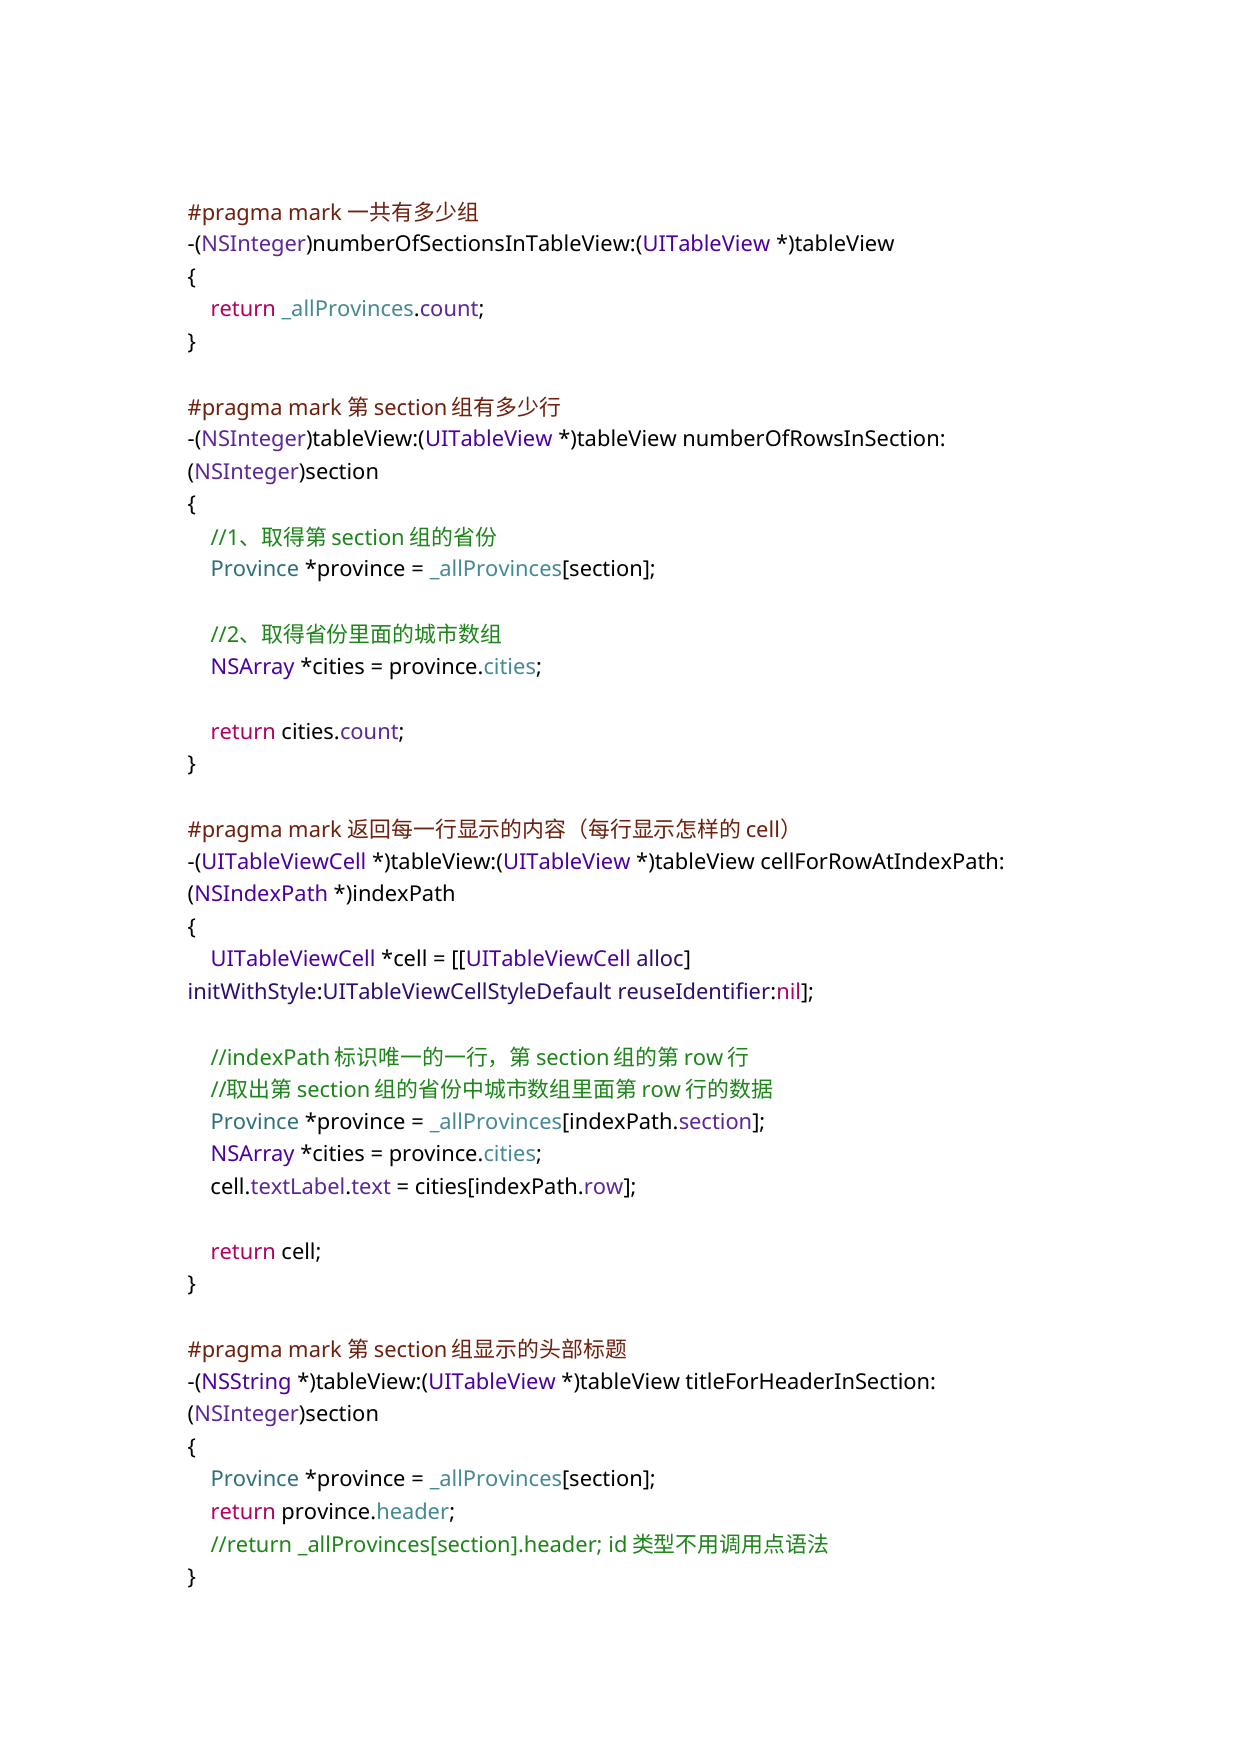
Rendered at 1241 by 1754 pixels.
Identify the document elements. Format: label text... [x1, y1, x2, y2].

text NSArray *cities = province.cities; [187, 649, 1053, 682]
text #pragma mark 一共有多少组 [187, 194, 1053, 227]
text Province *province = _allProvinces[section]; [187, 552, 1053, 584]
text return province.header; [187, 1494, 1053, 1527]
text } [187, 1267, 1053, 1299]
text -(UITableViewCell *)tableView:(UITableView *)tableView cellForRowAtIndexPath:(NSIndexPath *)indexPath [187, 844, 1053, 909]
text { [187, 487, 1053, 519]
text } [187, 747, 1053, 779]
text -(NSString *)tableView:(UITableView *)tableView titleForHeaderInSection:(NSInteger)section [187, 1364, 1053, 1429]
text UITableViewCell *cell = [[UITableViewCell alloc] initWithStyle:UITableViewCellStyleDefault reuseIdentifier:nil]; [187, 942, 1053, 1007]
text -(NSInteger)tableView:(UITableView *)tableView numberOfRowsInSection:(NSInteger)section [187, 422, 1053, 487]
text cell.textLabel.text = cities[indexPath.row]; [187, 1169, 1053, 1202]
text } [187, 1559, 1053, 1592]
text { [187, 259, 1053, 292]
text //return _allProvinces[section].header; id类型不用调用点语法 [187, 1527, 1053, 1559]
text #pragma mark 第section组显示的头部标题 [187, 1332, 1053, 1364]
text //indexPath标识唯一的一行，第section组的第row行 [187, 1039, 1053, 1072]
text #pragma mark 返回每一行显示的内容（每行显示怎样的cell） [187, 812, 1053, 844]
text Province *province = _allProvinces[indexPath.section]; [187, 1104, 1053, 1137]
text //取出第section组的省份中城市数组里面第row行的数据 [187, 1072, 1053, 1104]
text return cell; [187, 1234, 1053, 1267]
text { [187, 909, 1053, 942]
text NSArray *cities = province.cities; [187, 1137, 1053, 1169]
text } [187, 324, 1053, 357]
text return cities.count; [187, 714, 1053, 747]
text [187, 1462, 1053, 1494]
text -(NSInteger)numberOfSectionsInTableView:(UITableView *)tableView [187, 227, 1053, 259]
text return _allProvinces.count; [187, 292, 1053, 324]
text #pragma mark 第section组有多少行 [187, 389, 1053, 422]
text { [187, 1429, 1053, 1462]
text //1、取得第section组的省份 [187, 519, 1053, 552]
text //2、取得省份里面的城市数组 [187, 617, 1053, 649]
